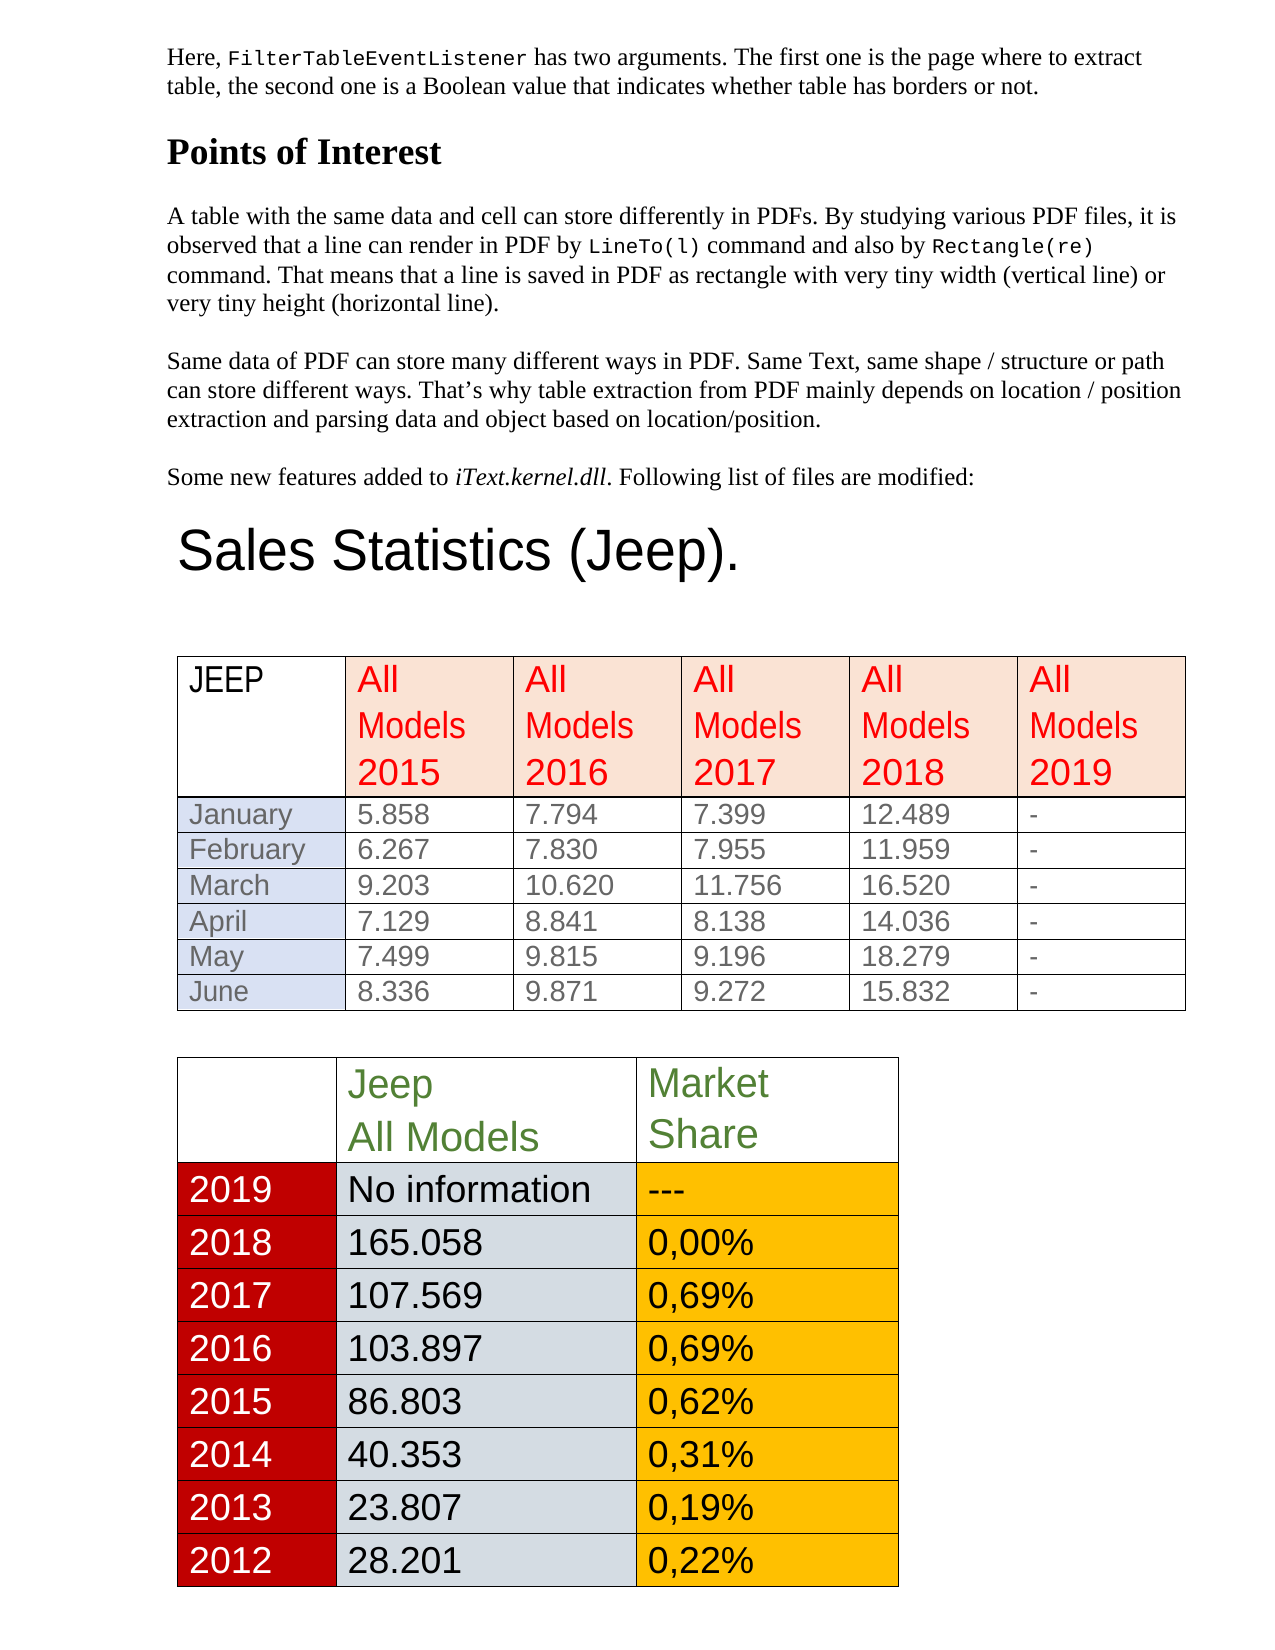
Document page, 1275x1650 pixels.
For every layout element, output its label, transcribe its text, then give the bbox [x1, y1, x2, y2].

table_cell 9.272 [682, 975, 849, 1009]
table_cell 2012 [178, 1534, 336, 1586]
table_cell 107.569 [337, 1269, 636, 1321]
table_cell 2017 [178, 1269, 336, 1321]
table_cell - [1018, 940, 1185, 974]
table_cell 8.336 [346, 975, 513, 1009]
table_cell 12.489 [850, 798, 1017, 832]
text Same data of PDF can store many different ways in PDF. Same Text, same shape / structure or path can store different ways. That’s why table extraction from PDF mainly depends on location / position extraction and parsing data and object based on location/position. [167, 346, 1198, 433]
table_cell 2014 [178, 1428, 336, 1480]
table_cell - [1018, 904, 1185, 938]
table_header Market Share [637, 1058, 898, 1162]
table_cell 9.871 [514, 975, 681, 1009]
text Here, FilterTableEventListener has two arguments. The first one is the page where to extract table, the second one is a Boolean value that indicates whether table has borders or not. [167, 42, 1198, 100]
table_cell June [178, 975, 345, 1009]
table_cell --- [637, 1163, 898, 1215]
table_cell 18.279 [850, 940, 1017, 974]
table_cell 40.353 [337, 1428, 636, 1480]
table_cell 2016 [178, 1322, 336, 1374]
table_cell 8.841 [514, 904, 681, 938]
table_cell 0,31% [637, 1428, 898, 1480]
table_cell 9.196 [682, 940, 849, 974]
table_cell 0,19% [637, 1481, 898, 1533]
table_cell 10.620 [514, 869, 681, 903]
table_header Jeep All Models [337, 1058, 636, 1162]
table_cell 7.499 [346, 940, 513, 974]
table_cell 7.830 [514, 833, 681, 867]
table_cell - [1018, 833, 1185, 867]
table_cell 86.803 [337, 1375, 636, 1427]
table_cell 11.756 [682, 869, 849, 903]
table_cell February [178, 833, 345, 867]
table_cell 7.129 [346, 904, 513, 938]
table_cell 2013 [178, 1481, 336, 1533]
table_cell 2015 [178, 1375, 336, 1427]
table_cell 11.959 [850, 833, 1017, 867]
table_header All Models 2019 [1018, 657, 1185, 796]
table_header All Models 2015 [346, 657, 513, 796]
table_cell 103.897 [337, 1322, 636, 1374]
table_header All Models 2018 [850, 657, 1017, 796]
table_cell - [1018, 798, 1185, 832]
table_cell 5.858 [346, 798, 513, 832]
table_header [178, 1058, 336, 1162]
table_cell 28.201 [337, 1534, 636, 1586]
table_cell 0,22% [637, 1534, 898, 1586]
table_cell 23.807 [337, 1481, 636, 1533]
text A table with the same data and cell can store differently in PDFs. By studying various PDF files, it is observed that a line can render in PDF by LineTo(l) command and also by Rectangle(re) command. That means that a line is saved in PDF as rectangle with very tiny width (vertical line) or very tiny height (horizontal line). [167, 201, 1198, 317]
table_cell April [178, 904, 345, 938]
table_cell 16.520 [850, 869, 1017, 903]
table_cell 2019 [178, 1163, 336, 1215]
table_cell January [178, 798, 345, 832]
table_cell 9.203 [346, 869, 513, 903]
table_header JEEP [178, 657, 345, 796]
table_cell 7.399 [682, 798, 849, 832]
table_cell 165.058 [337, 1216, 636, 1268]
table_cell 2018 [178, 1216, 336, 1268]
table_cell - [1018, 869, 1185, 903]
table_cell 0,00% [637, 1216, 898, 1268]
table_cell 7.794 [514, 798, 681, 832]
text Sales Statistics (Jeep). [177, 520, 1198, 583]
table_cell 8.138 [682, 904, 849, 938]
table_cell 0,62% [637, 1375, 898, 1427]
table_cell May [178, 940, 345, 974]
table_cell 0,69% [637, 1269, 898, 1321]
table_cell March [178, 869, 345, 903]
table_header All Models 2017 [682, 657, 849, 796]
table_cell 6.267 [346, 833, 513, 867]
table_header All Models 2016 [514, 657, 681, 796]
text Some new features added to iText.kernel.dll. Following list of files are modified: [167, 462, 1198, 491]
table_cell 14.036 [850, 904, 1017, 938]
text Points of Interest [167, 129, 1198, 172]
table_cell 7.955 [682, 833, 849, 867]
table_cell 9.815 [514, 940, 681, 974]
table_cell No information [337, 1163, 636, 1215]
table_cell - [1018, 975, 1185, 1009]
table_cell 15.832 [850, 975, 1017, 1009]
table_cell 0,69% [637, 1322, 898, 1374]
